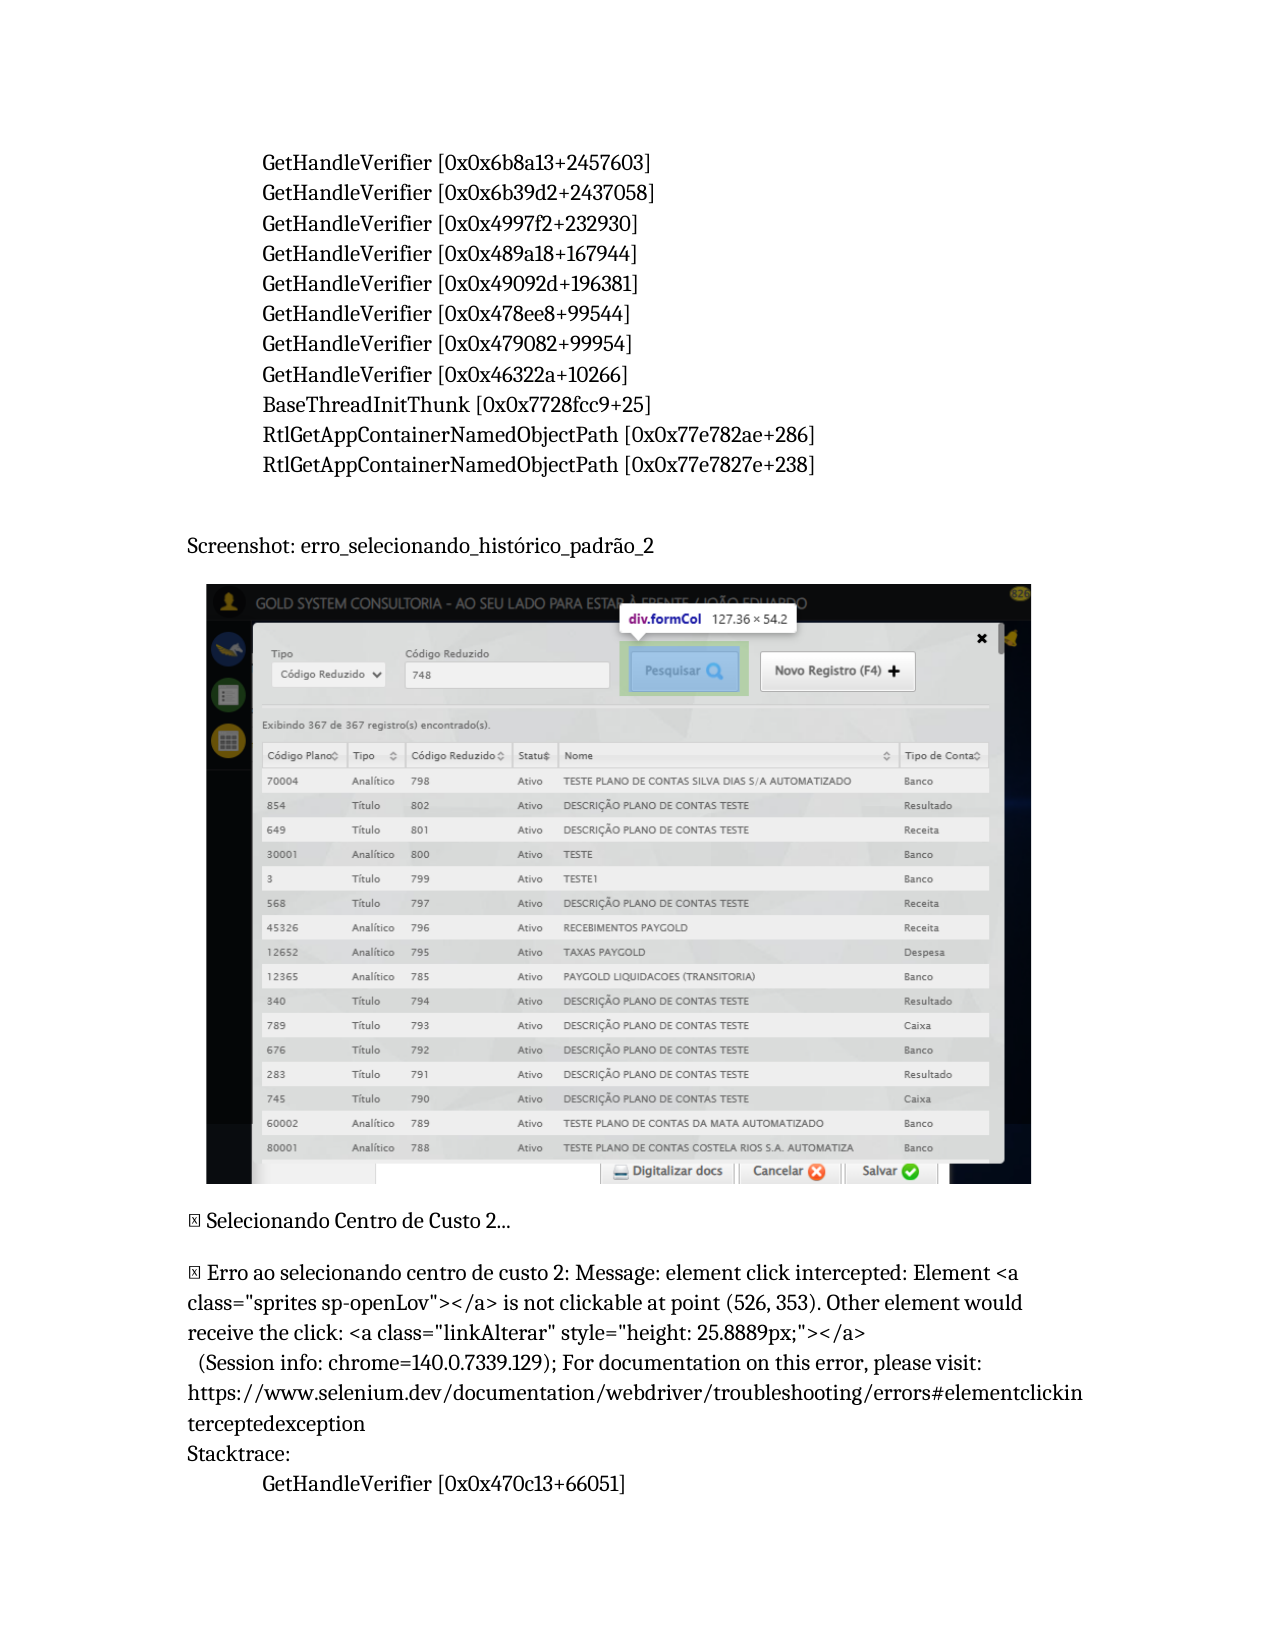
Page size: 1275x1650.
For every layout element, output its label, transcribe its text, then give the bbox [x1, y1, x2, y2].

picture [206, 584, 1032, 1184]
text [187, 1259, 1087, 1497]
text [187, 150, 1087, 509]
text 🔄 Selecionando Centro de Custo 2... [187, 1208, 1087, 1234]
text Screenshot: erro_selecionando_histórico_padrão_2 [187, 533, 1087, 560]
